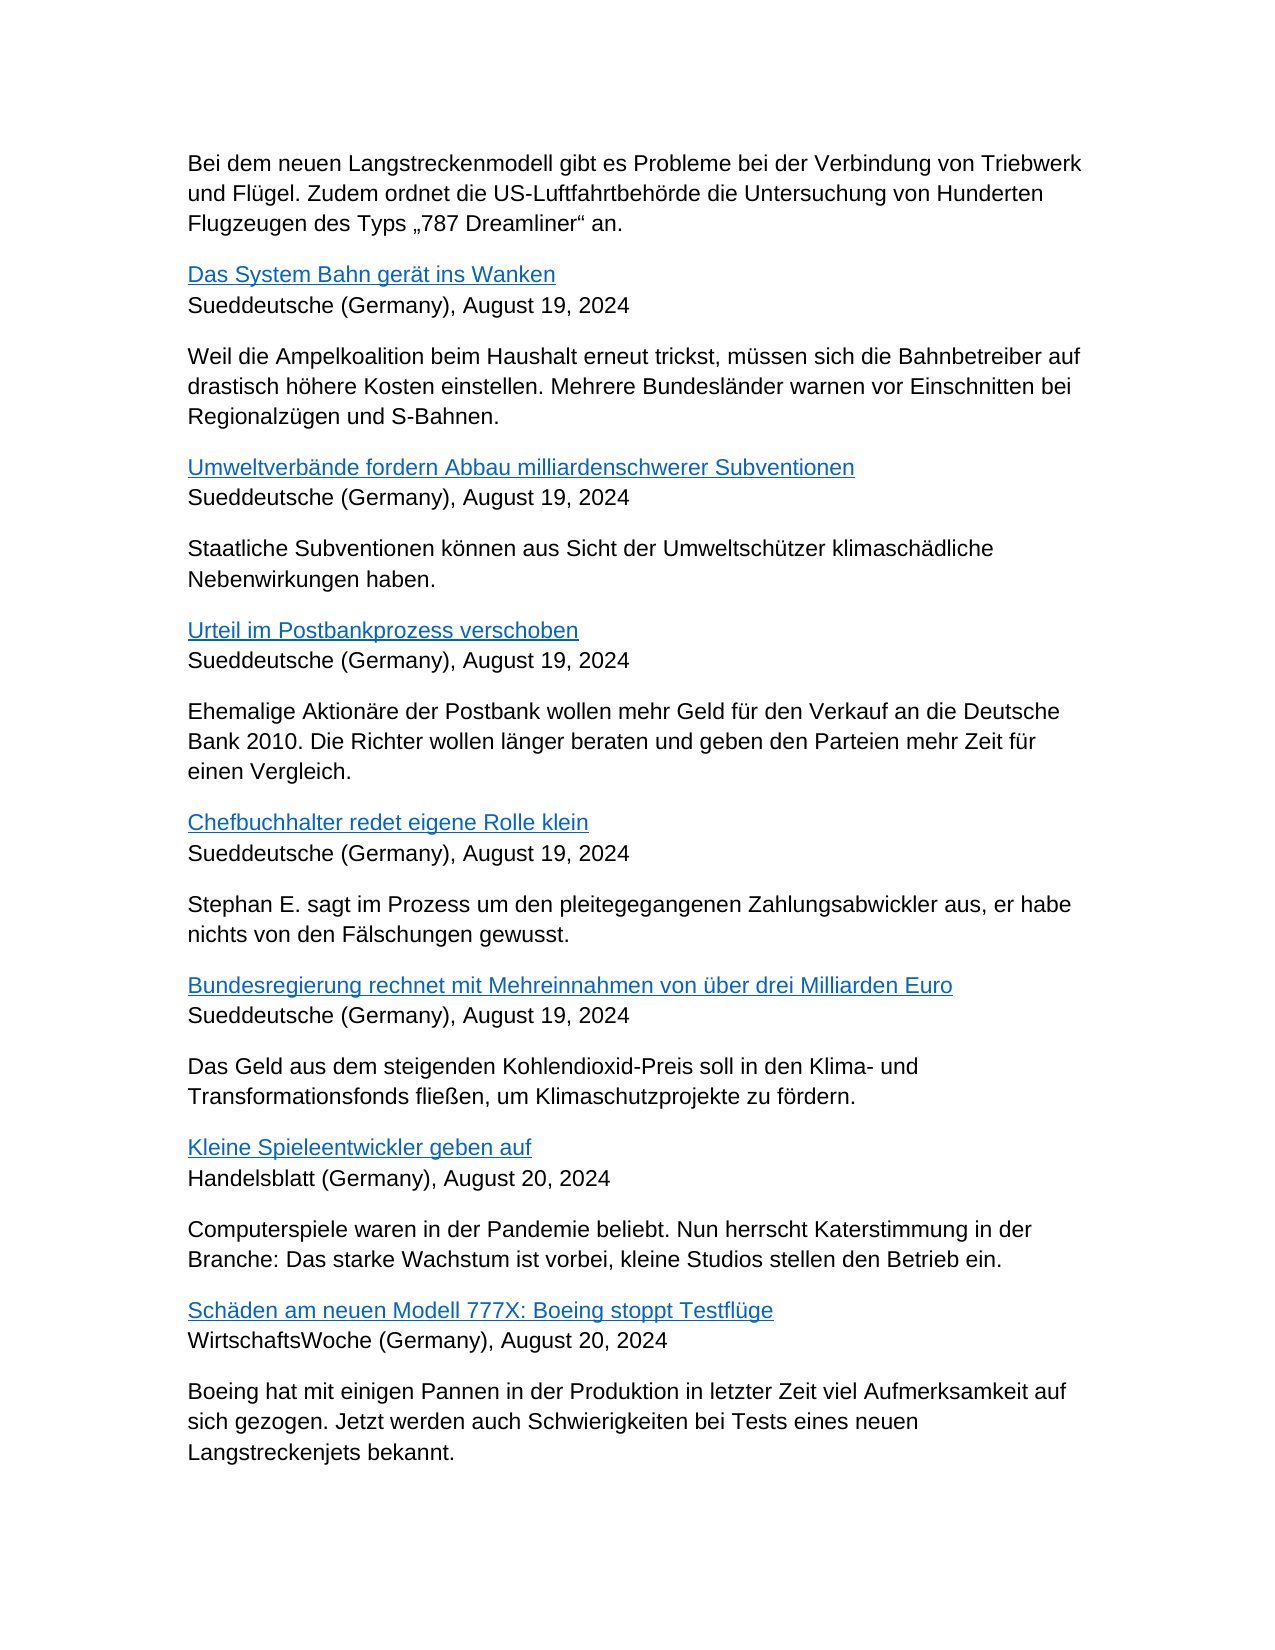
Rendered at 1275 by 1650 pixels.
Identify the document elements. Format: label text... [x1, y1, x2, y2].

text Das System Bahn gerät ins Wanken Sueddeutsche (Germany), August 19, 2024 [187, 261, 1087, 318]
text Ehemalige Aktionäre der Postbank wollen mehr Geld für den Verkauf an die Deutsche Bank 2010. Die Richter wollen länger beraten und geben den Parteien mehr Zeit für einen Vergleich. [187, 698, 1087, 785]
text Chefbuchhalter redet eigene Rolle klein Sueddeutsche (Germany), August 19, 2024 [187, 809, 1087, 866]
text Bundesregierung rechnet mit Mehreinnahmen von über drei Milliarden Euro Sueddeutsche (Germany), August 19, 2024 [187, 972, 1087, 1028]
text Schäden am neuen Modell 777X: Boeing stoppt Testflüge WirtschaftsWoche (Germany), August 20, 2024 [187, 1297, 1087, 1353]
text Weil die Ampelkoalition beim Haushalt erneut trickst, müssen sich die Bahnbetreiber auf drastisch höhere Kosten einstellen. Mehrere Bundesländer warnen vor Einschnitten bei Regionalzügen und S-Bahnen. [187, 343, 1087, 429]
text Kleine Spieleentwickler geben auf Handelsblatt (Germany), August 20, 2024 [187, 1134, 1087, 1191]
text Umweltverbände fordern Abbau milliardenschwerer Subventionen Sueddeutsche (Germany), August 19, 2024 [187, 454, 1087, 511]
text Staatliche Subventionen können aus Sicht der Umweltschützer klimaschädliche Nebenwirkungen haben. [187, 535, 1087, 592]
text Computerspiele waren in der Pandemie beliebt. Nun herrscht Katerstimmung in der Branche: Das starke Wachstum ist vorbei, kleine Studios stellen den Betrieb ein. [187, 1216, 1087, 1272]
text Das Geld aus dem steigenden Kohlendioxid-Preis soll in den Klima- und Transformationsfonds fließen, um Klimaschutzprojekte zu fördern. [187, 1053, 1087, 1110]
text Stephan E. sagt im Prozess um den pleitegegangenen Zahlungsabwickler aus, er habe nichts von den Fälschungen gewusst. [187, 891, 1087, 947]
text Boeing hat mit einigen Pannen in der Produktion in letzter Zeit viel Aufmerksamkeit auf sich gezogen. Jetzt werden auch Schwierigkeiten bei Tests eines neuen Langstreckenjets bekannt. [187, 1378, 1087, 1465]
text Urteil im Postbankprozess verschoben Sueddeutsche (Germany), August 19, 2024 [187, 617, 1087, 673]
text Bei dem neuen Langstreckenmodell gibt es Probleme bei der Verbindung von Triebwerk und Flügel. Zudem ordnet die US-Luftfahrtbehörde die Untersuchung von Hunderten Flugzeugen des Typs „787 Dreamliner“ an. [187, 150, 1087, 237]
